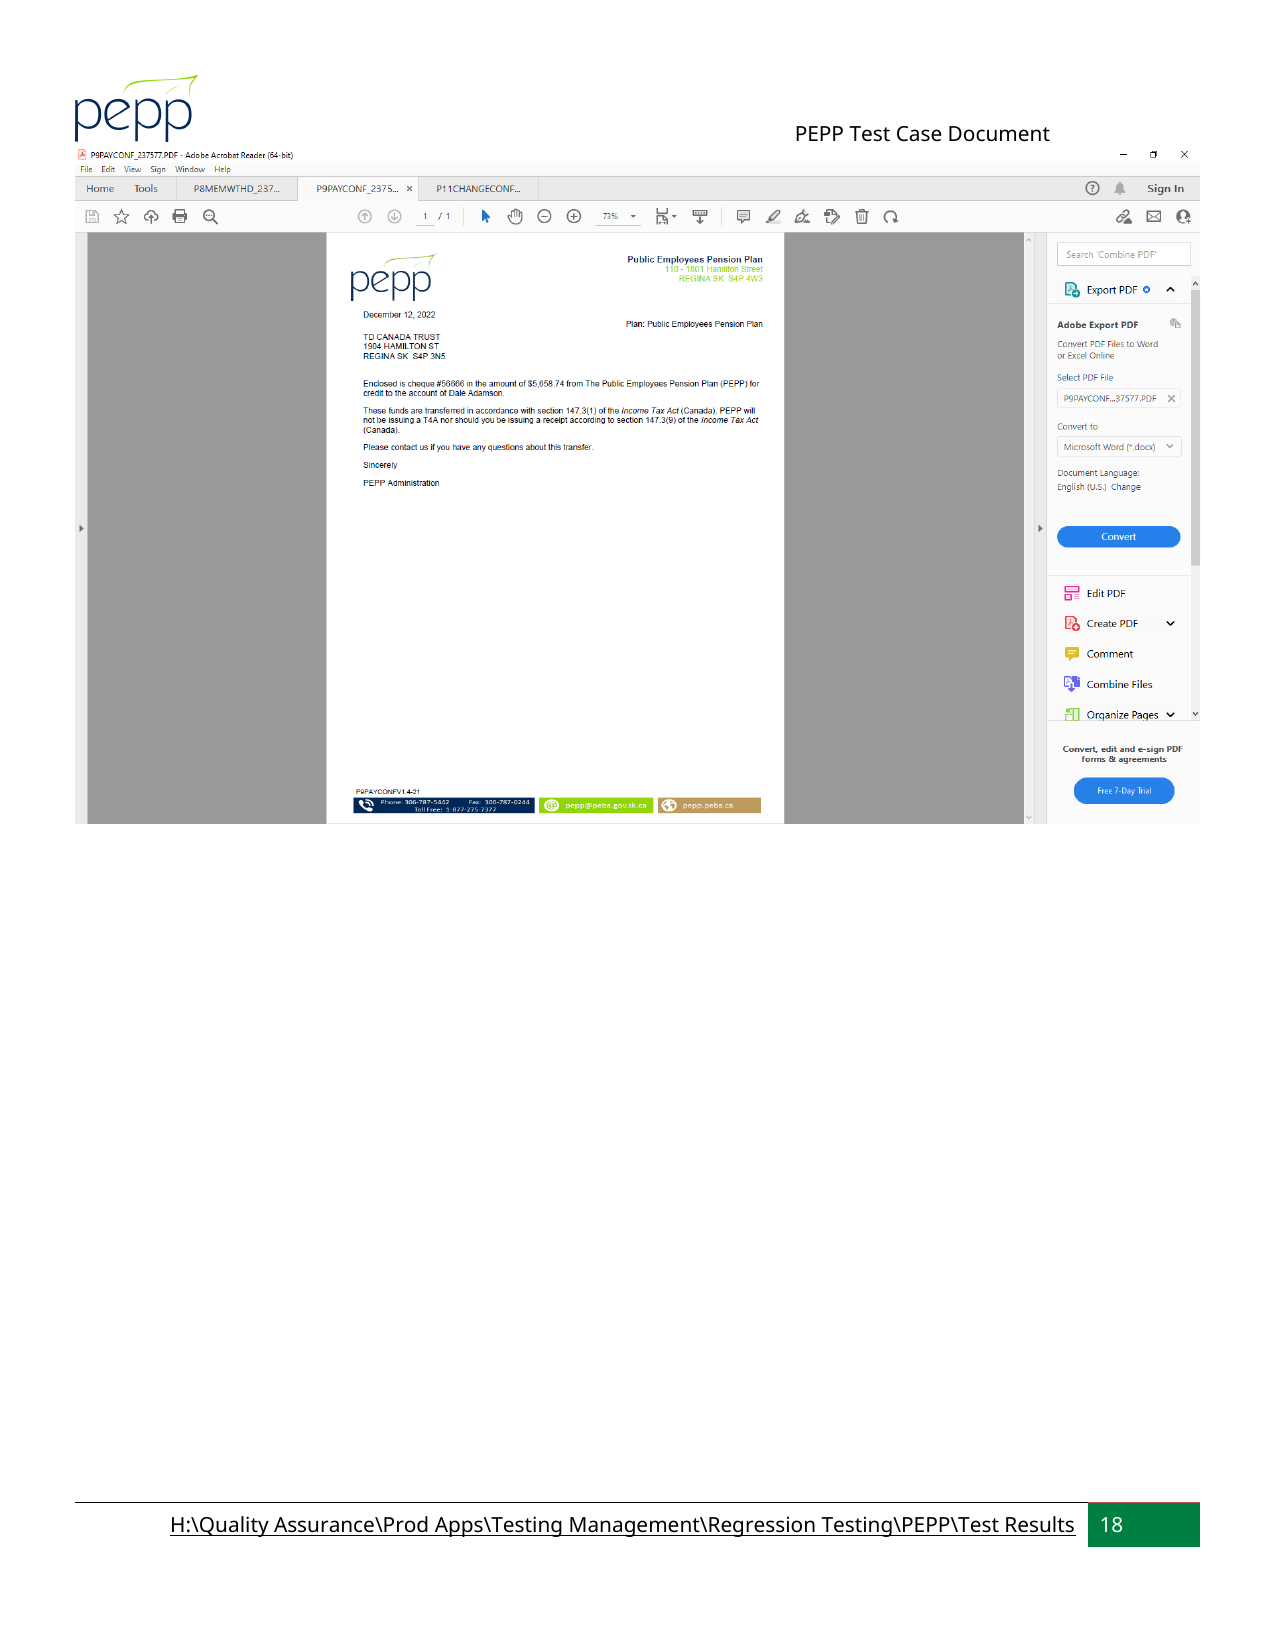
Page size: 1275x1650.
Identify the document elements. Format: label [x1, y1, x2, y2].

picture [75, 147, 1200, 824]
picture [75, 75, 199, 142]
